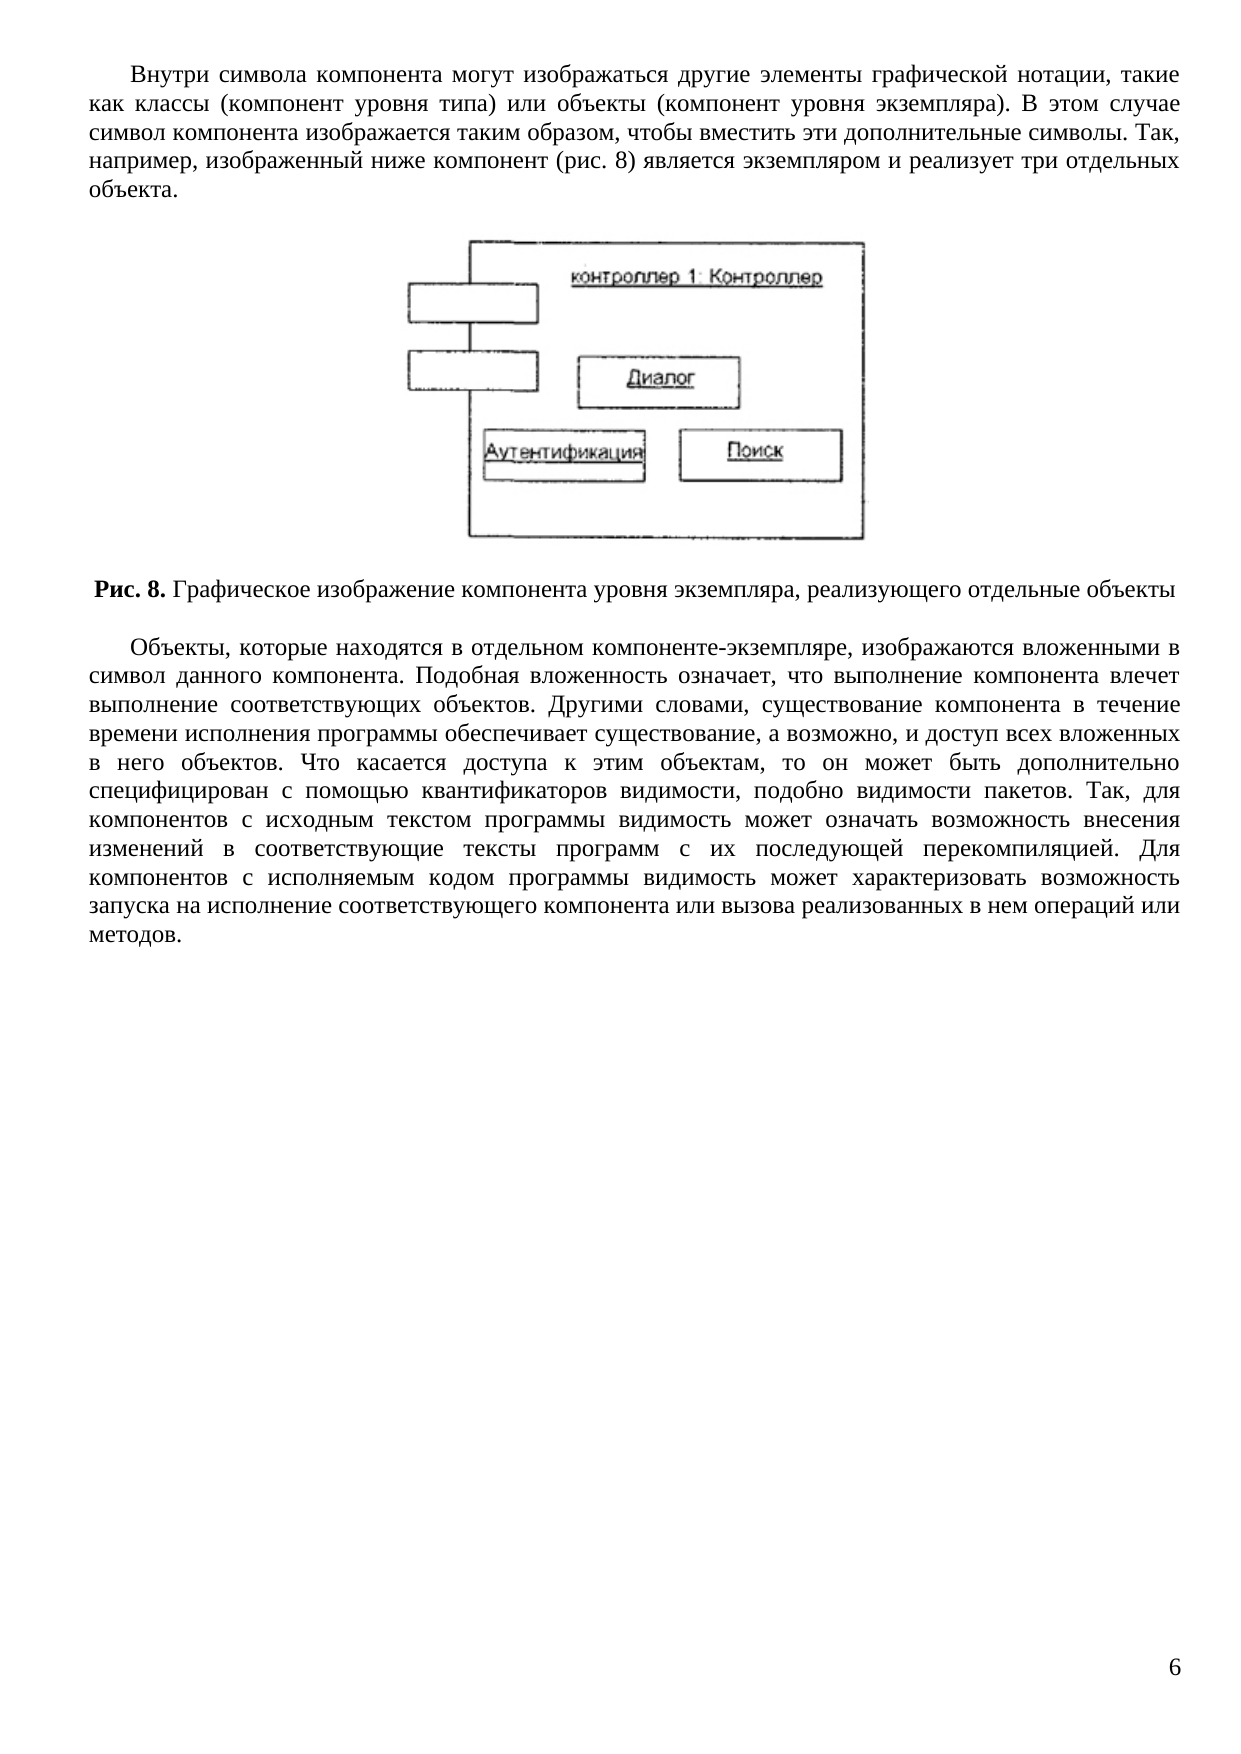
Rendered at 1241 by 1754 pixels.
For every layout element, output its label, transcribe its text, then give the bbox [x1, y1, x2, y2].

text Внутри символа компонента могут изображаться другие элементы графической нотации, такие как классы (компонент уровня типа) или объекты (компонент уровня экземпляра). В этом случае символ компонента изображается таким образом, чтобы вместить эти дополнительные символы. Так, например, изображенный ниже компонент (рис. 8) является экземпляром и реализует три отдельных объекта. [89, 59, 1181, 203]
text Объекты, которые находятся в отдельном компоненте-экземпляре, изображаются вложенными в символ данного компонента. Подобная вложенность означает, что выполнение компонента влечет выполнение соответствующих объектов. Другими словами, существование компонента в течение времени исполнения программы обеспечивает существование, а возможно, и доступ всех вложенных в него объектов. Что касается доступа к этим объектам, то он может быть дополнительно специфицирован с помощью квантификаторов видимости, подобно видимости пакетов. Так, для компонентов с исходным текстом программы видимость может означать возможность внесения изменений в соответствующие тексты программ с их последующей перекомпиляцией. Для компонентов с исполняемым кодом программы видимость может характеризовать возможность запуска на исполнение соответствующего компонента или вызова реализованных в нем операций или методов. [89, 632, 1181, 948]
picture [400, 232, 869, 545]
text Рис. 8. Графическое изображение компонента уровня экземпляра, реализующего отдельные объекты [89, 574, 1181, 602]
